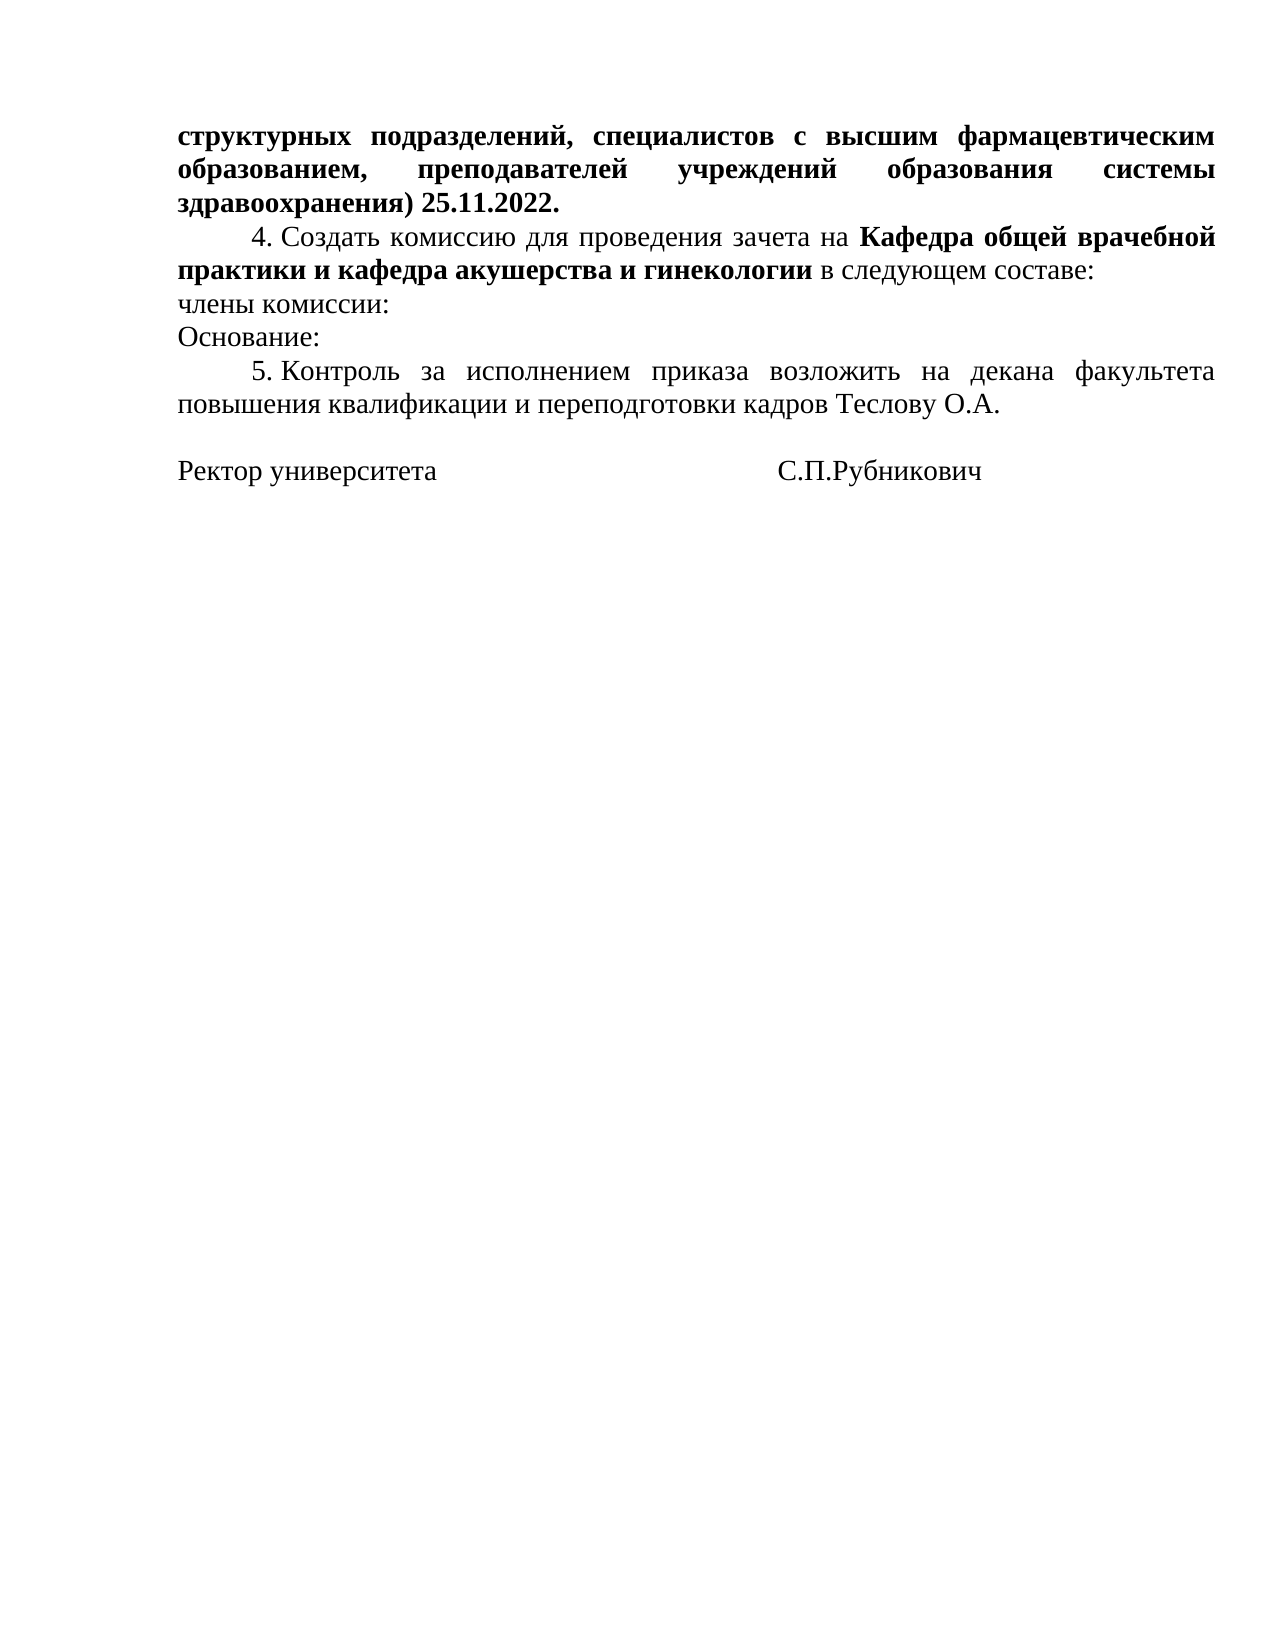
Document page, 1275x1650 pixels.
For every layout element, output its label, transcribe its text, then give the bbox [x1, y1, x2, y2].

list Создать комиссию для проведения зачета на Кафедра общей врачебной практики и кафедра акушерства и гинекологии в следующем составе: [177, 219, 1216, 286]
text Ректор университета С.П.Рубникович [177, 453, 1216, 487]
list Контроль за исполнением приказа возложить на декана факультета повышения квалификации и переподготовки кадров Теслову О.А. [177, 353, 1216, 420]
text Основание: [177, 319, 1216, 353]
text члены комиссии: [177, 286, 1216, 319]
